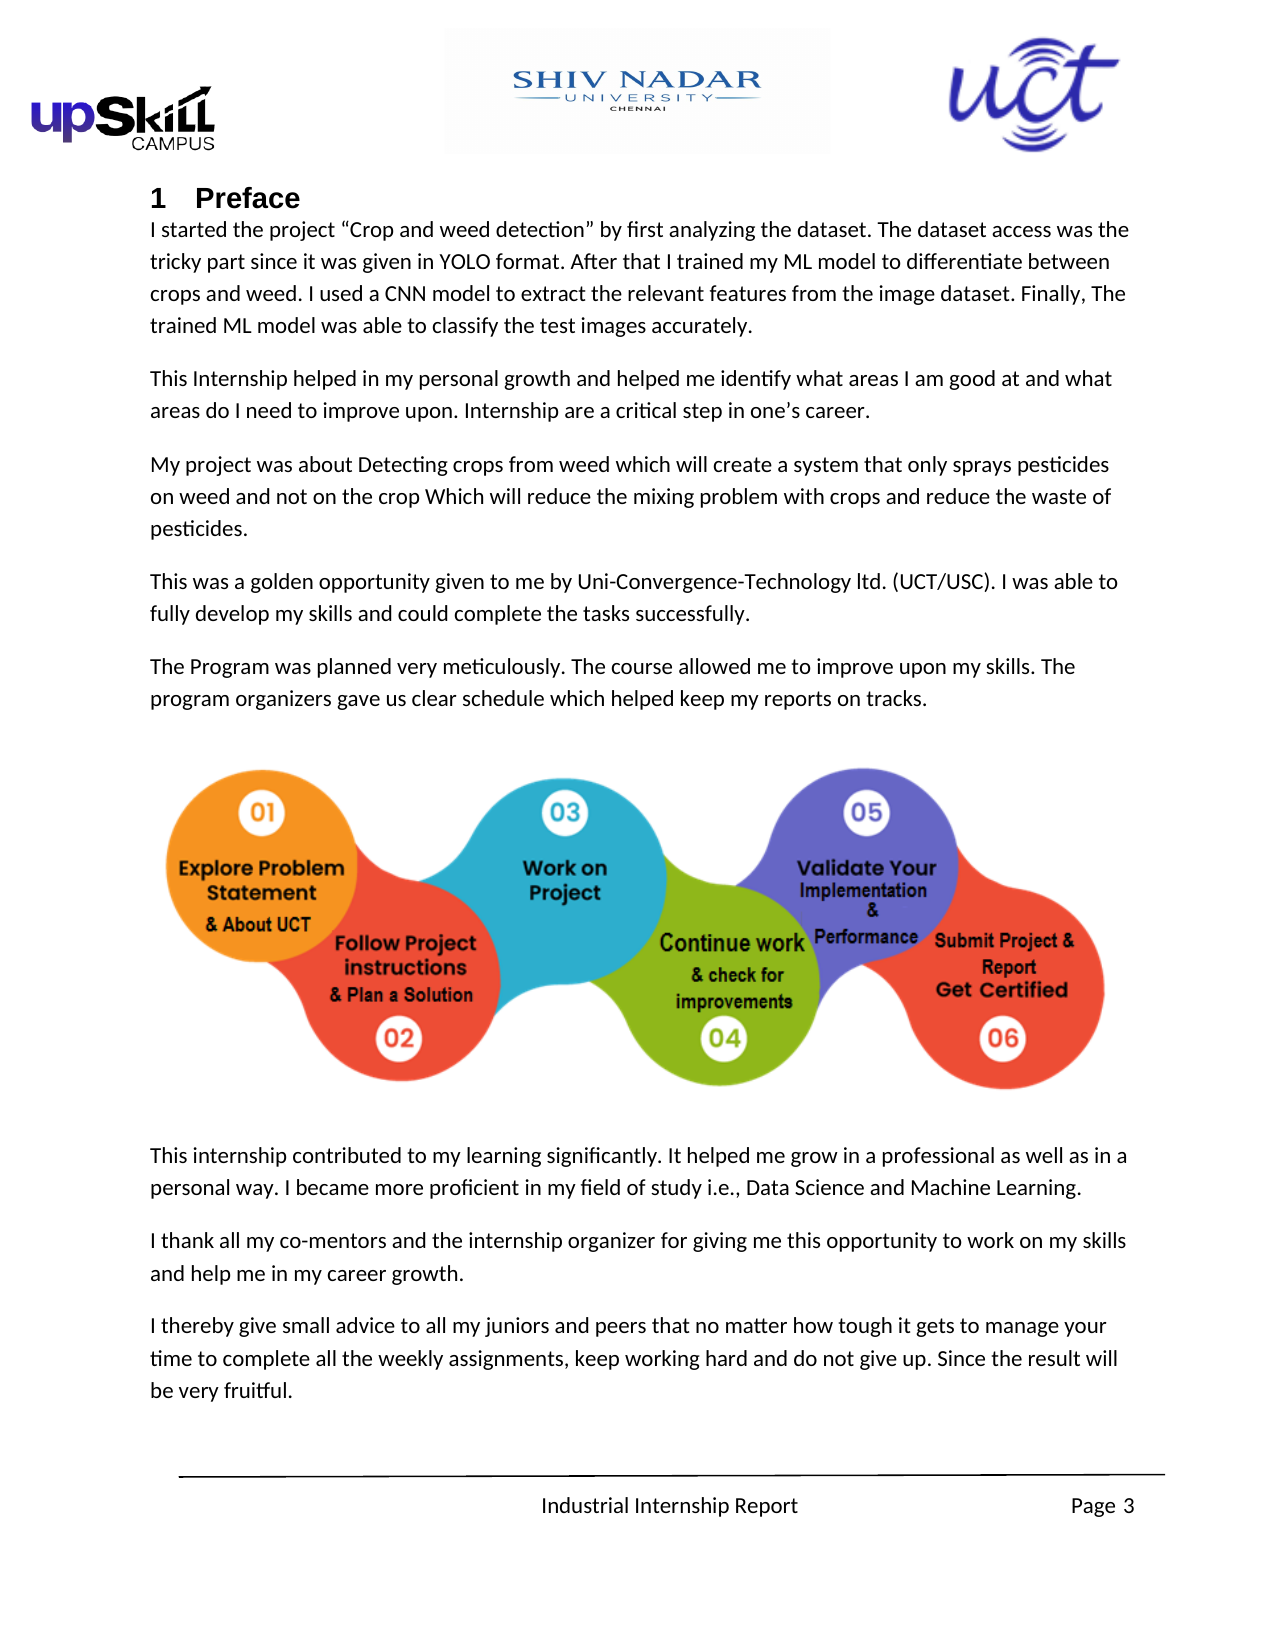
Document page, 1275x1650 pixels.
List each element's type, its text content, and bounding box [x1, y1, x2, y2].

text I thank all my co-mentors and the internship organizer for giving me this opportunity to work on my skills and help me in my career growth. [150, 1226, 1134, 1287]
picture [444, 28, 831, 154]
picture [150, 737, 1135, 1117]
picture [946, 28, 1125, 154]
text The Program was planned very meticulously. The course allowed me to improve upon my skills. The program organizers gave us clear schedule which helped keep my reports on tracks. [150, 652, 1134, 712]
picture [0, 73, 246, 154]
subtitle Preface [150, 181, 1134, 215]
text This was a golden opportunity given to me by Uni-Convergence-Technology ltd. (UCT/USC). I was able to fully develop my skills and could complete the tasks successfully. [150, 567, 1134, 627]
text This internship contributed to my learning significantly. It helped me grow in a professional as well as in a personal way. I became more proficient in my field of study i.e., Data Science and Machine Learning. [150, 1141, 1134, 1201]
text I started the project “Crop and weed detection” by first analyzing the dataset. The dataset access was the tricky part since it was given in YOLO format. After that I trained my ML model to differentiate between crops and weed. I used a CNN model to extract the relevant features from the image dataset. Finally, The trained ML model was able to classify the test images accurately. [150, 215, 1134, 339]
text This Internship helped in my personal growth and helped me identify what areas I am good at and what areas do I need to improve upon. Internship are a critical step in one’s career. [150, 364, 1134, 425]
text My project was about Detecting crops from weed which will create a system that only sprays pesticides on weed and not on the crop Which will reduce the mixing problem with crops and reduce the waste of pesticides. [150, 450, 1134, 542]
text I thereby give small advice to all my juniors and peers that no matter how tough it gets to manage your time to complete all the weekly assignments, keep working hard and do not give up. Since the result will be very fruitful. [150, 1312, 1134, 1404]
